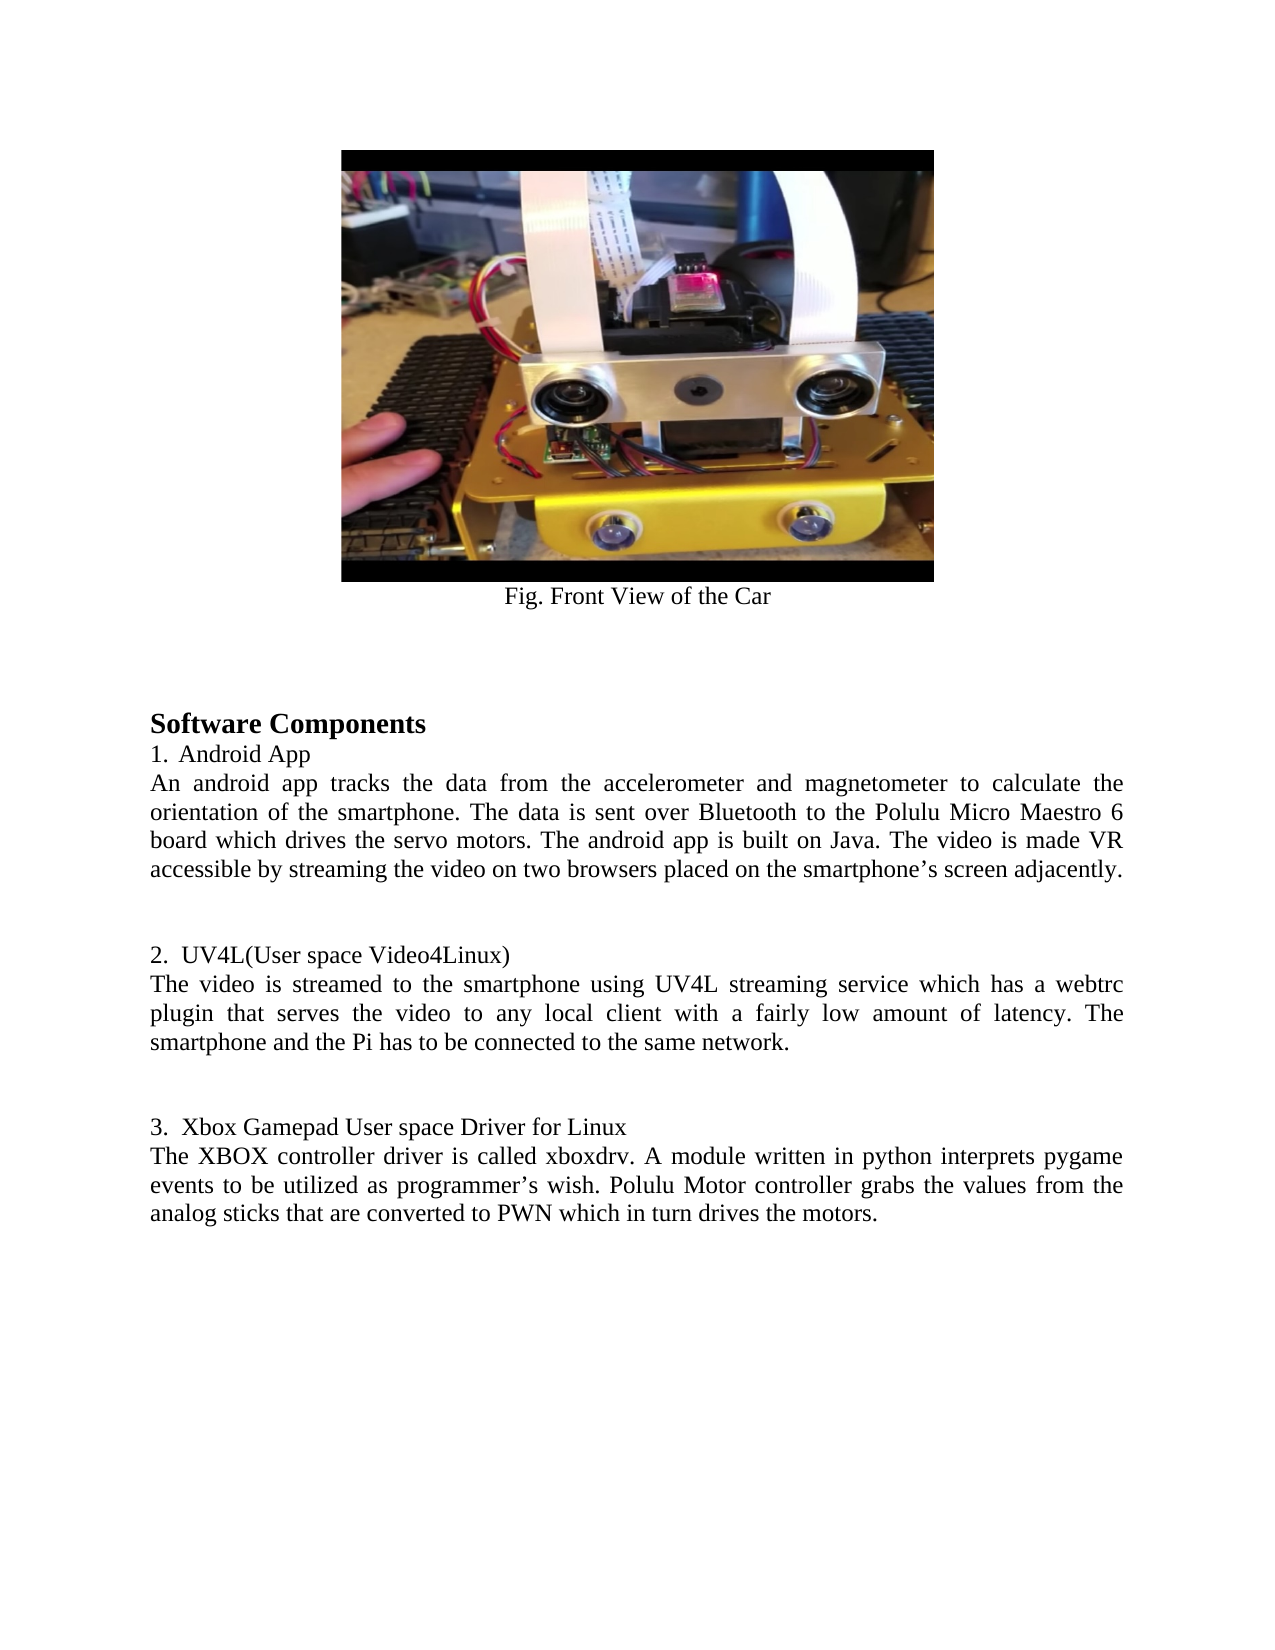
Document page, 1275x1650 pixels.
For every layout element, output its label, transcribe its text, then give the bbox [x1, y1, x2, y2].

text The XBOX controller driver is called xboxdrv. A module written in python interprets pygame events to be utilized as programmer’s wish. Polulu Motor controller grabs the values from the analog sticks that are converted to PWN which in turn drives the motors. [150, 1141, 1125, 1227]
list Android App [150, 739, 1125, 768]
text Fig. Front View of the Car [150, 581, 1125, 610]
text Software Components [150, 706, 1125, 739]
text The video is streamed to the smartphone using UV4L streaming service which has a webtrc plugin that serves the video to any local client with a fairly low amount of latency. The smartphone and the Pi has to be connected to the same network. [150, 969, 1125, 1056]
picture [341, 150, 934, 582]
text An android app tracks the data from the accelerometer and magnetometer to calculate the orientation of the smartphone. The data is sent over Bluetooth to the Polulu Micro Maestro 6 board which drives the servo motors. The android app is built on Java. The video is made VR accessible by streaming the video on two browsers placed on the smartphone’s screen adjacently. [150, 768, 1125, 883]
text 2. UV4L(User space Video4Linux) [150, 941, 1125, 969]
text 3. Xbox Gamepad User space Driver for Linux [150, 1112, 1125, 1141]
